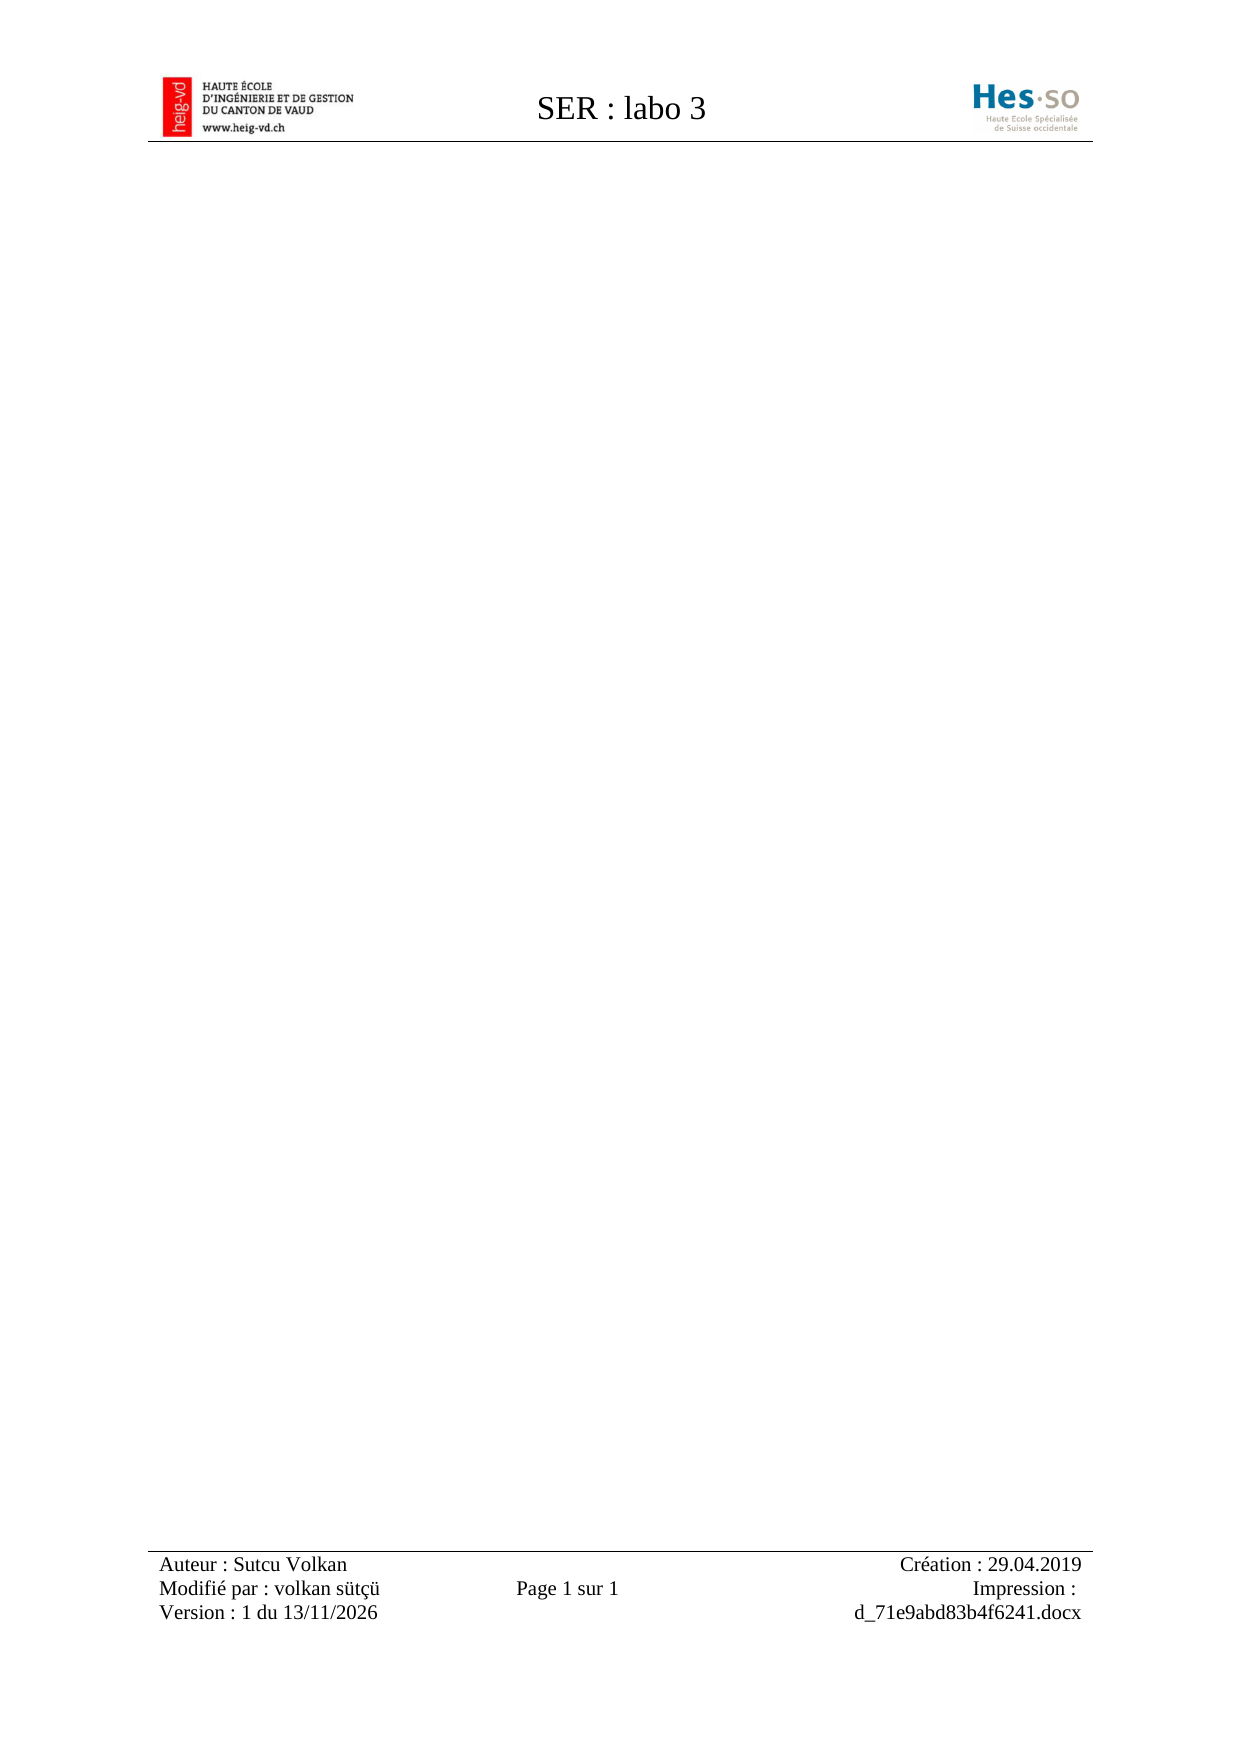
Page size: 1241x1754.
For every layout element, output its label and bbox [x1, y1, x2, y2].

picture [971, 81, 1082, 134]
picture [158, 73, 361, 141]
